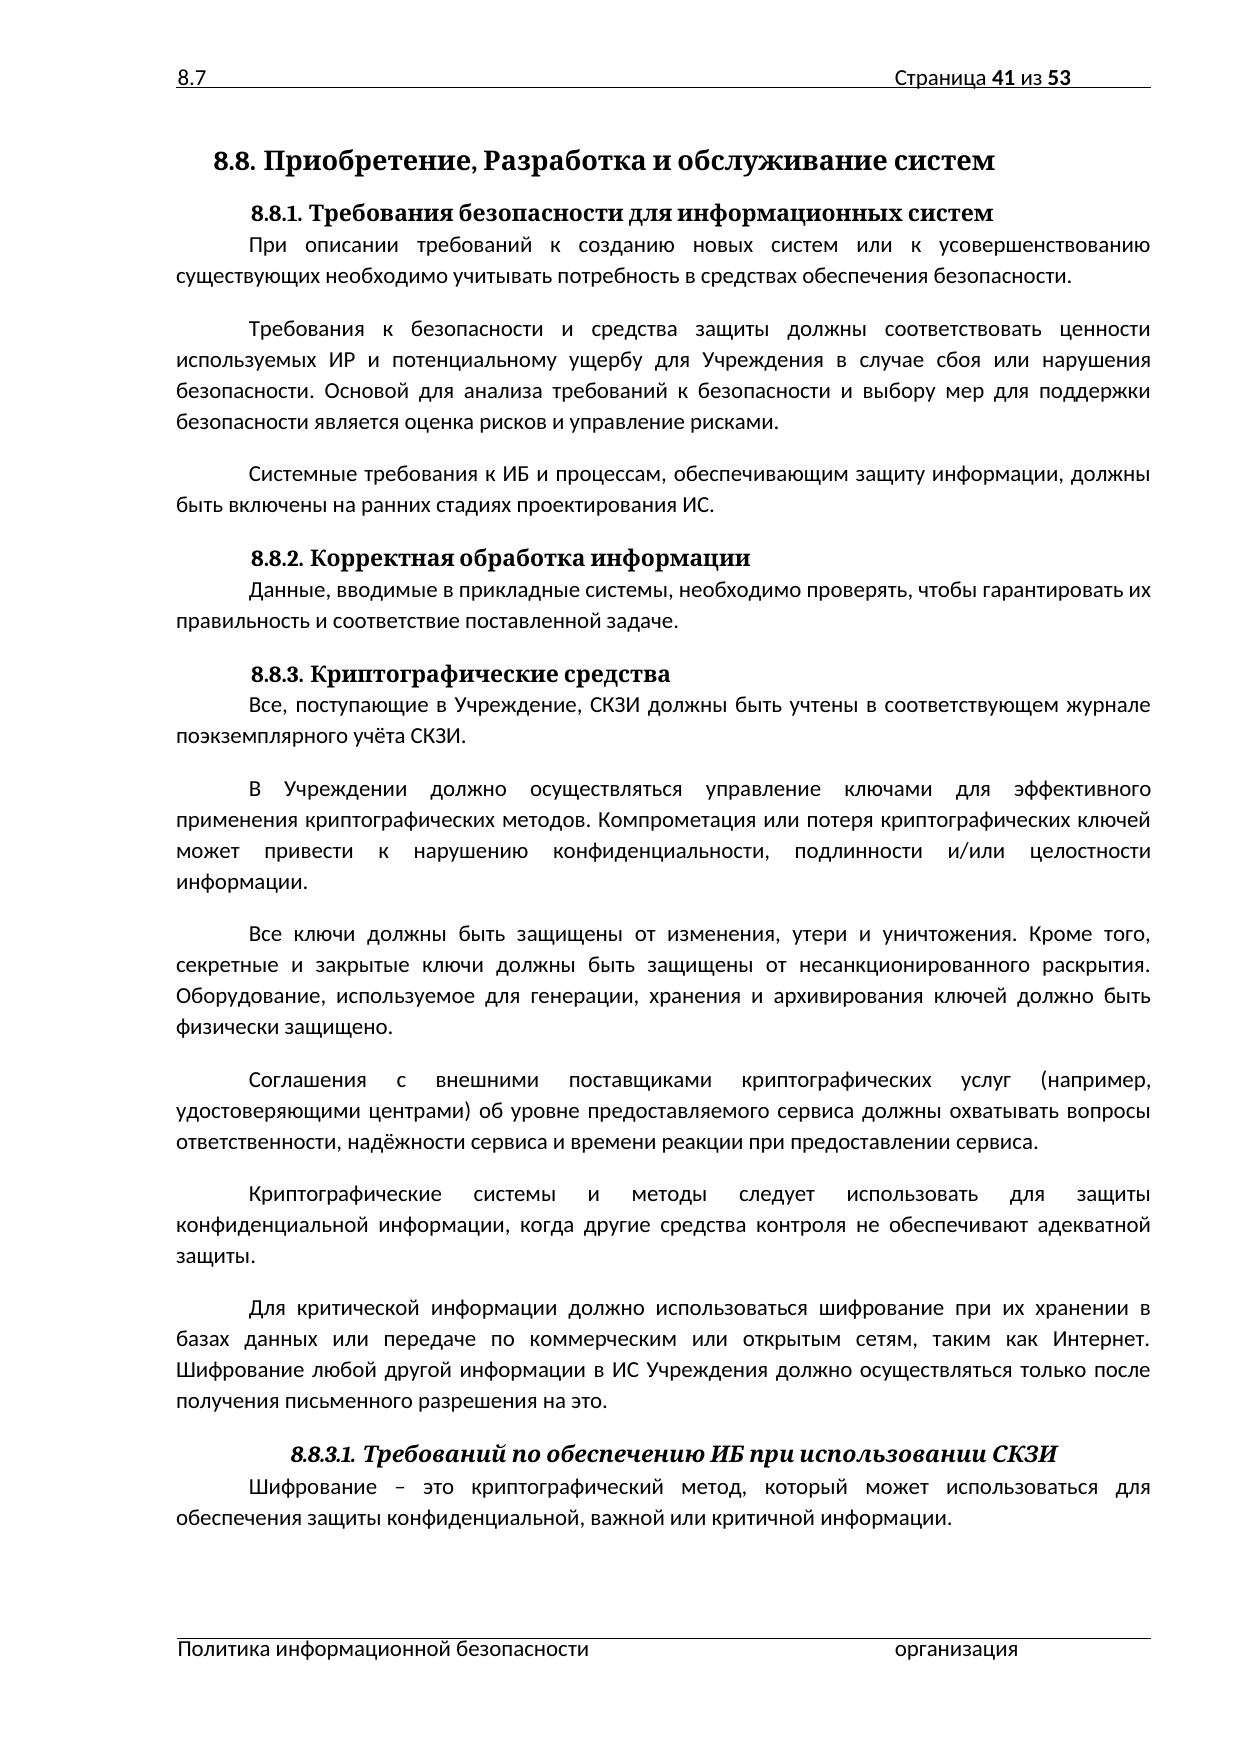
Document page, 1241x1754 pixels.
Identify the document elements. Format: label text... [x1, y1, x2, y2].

subtitle 8.8.3. Криптографические средства [251, 661, 1152, 688]
text Все ключи должны быть защищены от изменения, утери и уничтожения. Кроме того, секретные и закрытые ключи должны быть защищены от несанкционированного раскрытия. Оборудование, используемое для генерации, хранения и архивирования ключей должно быть физически защищено. [176, 919, 1152, 1041]
subtitle 8.8.1. Требования безопасности для информационных систем [251, 201, 1152, 227]
text Данные, вводимые в прикладные системы, необходимо проверять, чтобы гарантировать их правильность и соответствие поставленной задаче. [176, 575, 1152, 634]
text Системные требования к ИБ и процессам, обеспечивающим защиту информации, должны быть включены на ранних стадиях проектирования ИС. [176, 459, 1152, 518]
text Требования к безопасности и средства защиты должны соответствовать ценности используемых ИР и потенциальному ущербу для Учреждения в случае сбоя или нарушения безопасности. Основой для анализа требований к безопасности и выбору мер для поддержки безопасности является оценка рисков и управление рисками. [176, 314, 1152, 435]
text Все, поступающие в Учреждение, СКЗИ должны быть учтены в соответствующем журнале поэкземплярного учёта СКЗИ. [176, 691, 1152, 750]
text Для критической информации должно использоваться шифрование при их хранении в базах данных или передаче по коммерческим или открытым сетям, таким как Интернет. Шифрование любой другой информации в ИС Учреждения должно осуществляться только после получения письменного разрешения на это. [176, 1293, 1152, 1415]
subtitle 8.8.2. Корректная обработка информации [251, 546, 1152, 572]
text Соглашения с внешними поставщиками криптографических услуг (например, удостоверяющими центрами) об уровне предоставляемого сервиса должны охватывать вопросы ответственности, надёжности сервиса и времени реакции при предоставлении сервиса. [176, 1065, 1152, 1155]
subtitle 8.8. Приобретение, Разработка и обслуживание систем [213, 146, 1152, 177]
text Криптографические системы и методы следует использовать для защиты конфиденциальной информации, когда другие средства контроля не обеспечивают адекватной защиты. [176, 1179, 1152, 1269]
text Шифрование – это криптографический метод, который может использоваться для обеспечения защиты конфиденциальной, важной или критичной информации. [176, 1472, 1152, 1532]
text При описании требований к созданию новых систем или к усовершенствованию существующих необходимо учитывать потребность в средствах обеспечения безопасности. [176, 230, 1152, 289]
text В Учреждении должно осуществляться управление ключами для эффективного применения криптографических методов. Компрометация или потеря криптографических ключей может привести к нарушению конфиденциальности, подлинности и/или целостности информации. [176, 774, 1152, 895]
text 8.8.3.1. Требований по обеспечению ИБ при использовании СКЗИ [177, 1442, 1152, 1468]
